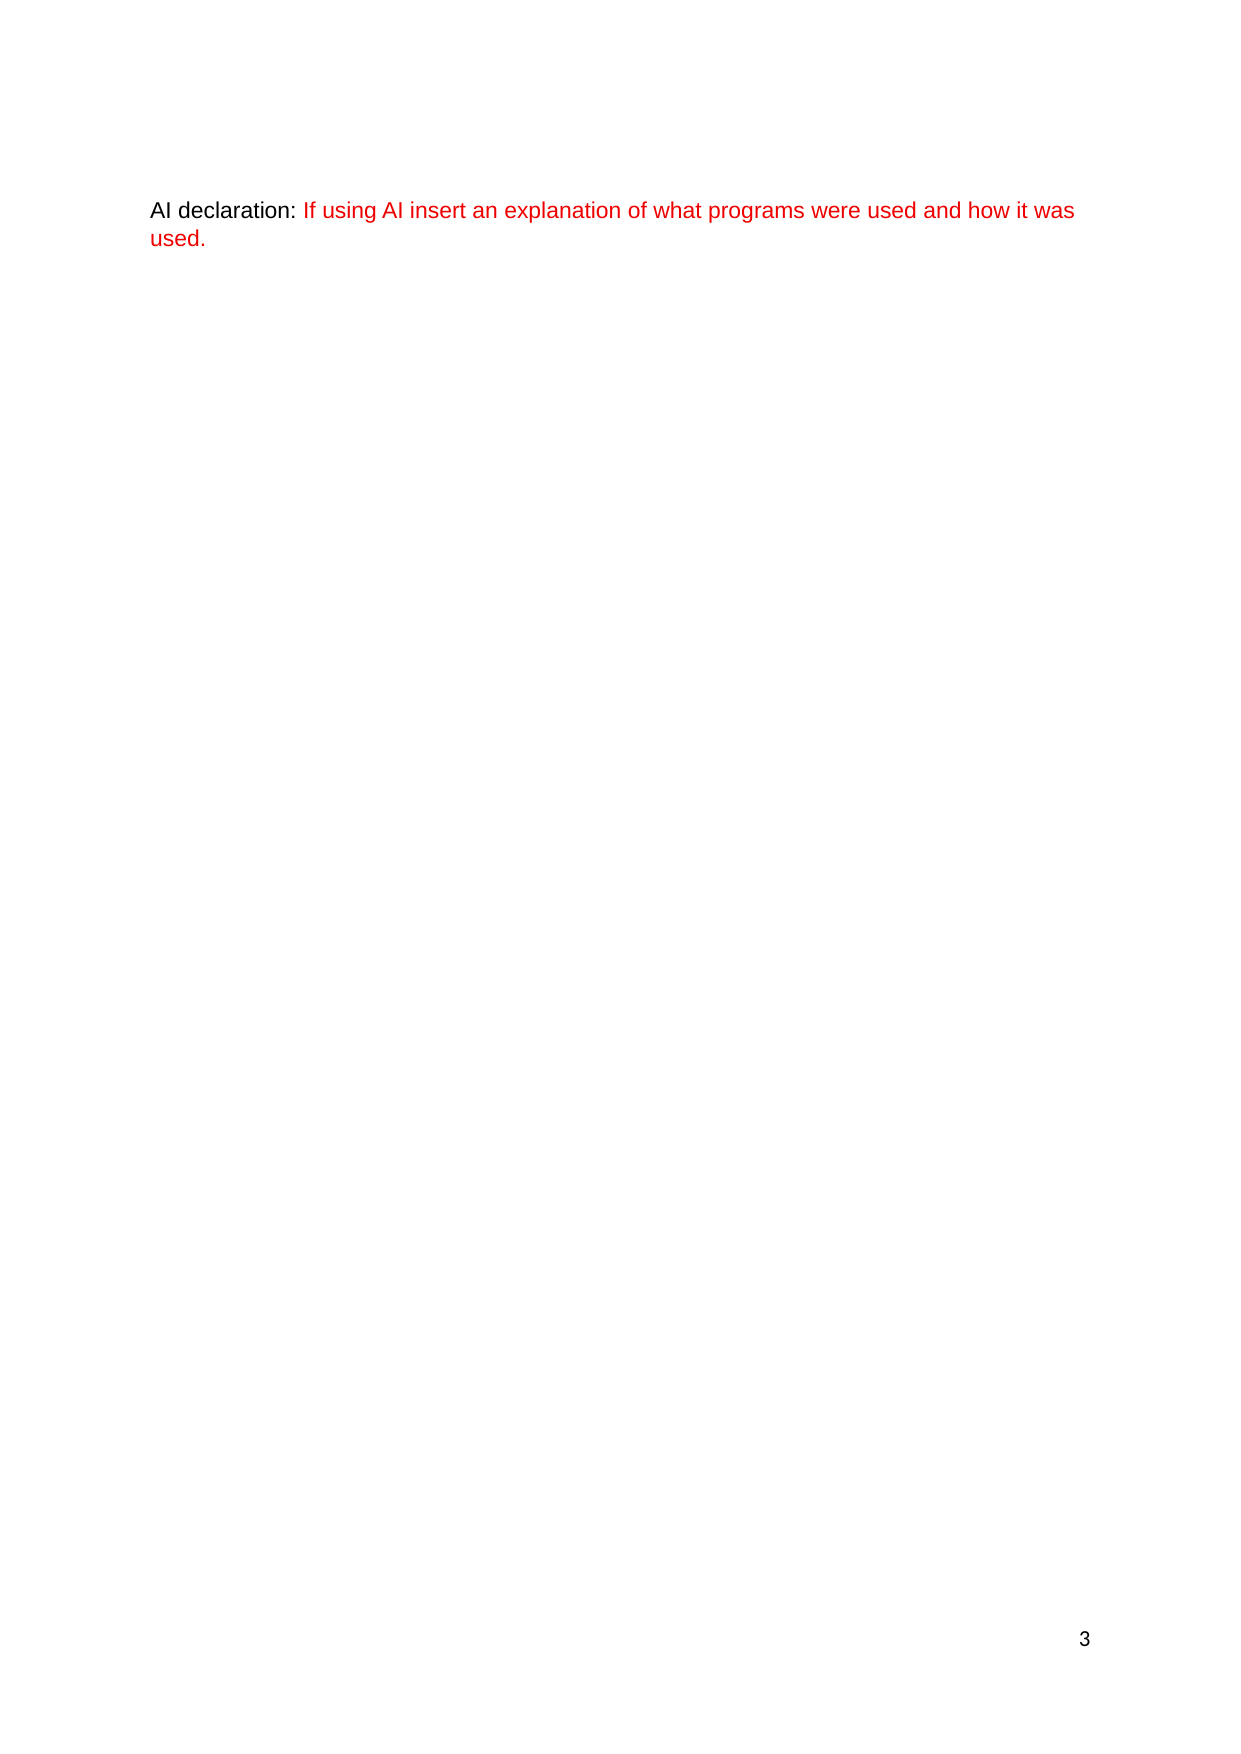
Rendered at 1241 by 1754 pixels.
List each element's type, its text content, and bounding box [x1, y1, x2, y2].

text AI declaration: If using AI insert an explanation of what programs were used and how it was used. [150, 197, 1090, 252]
